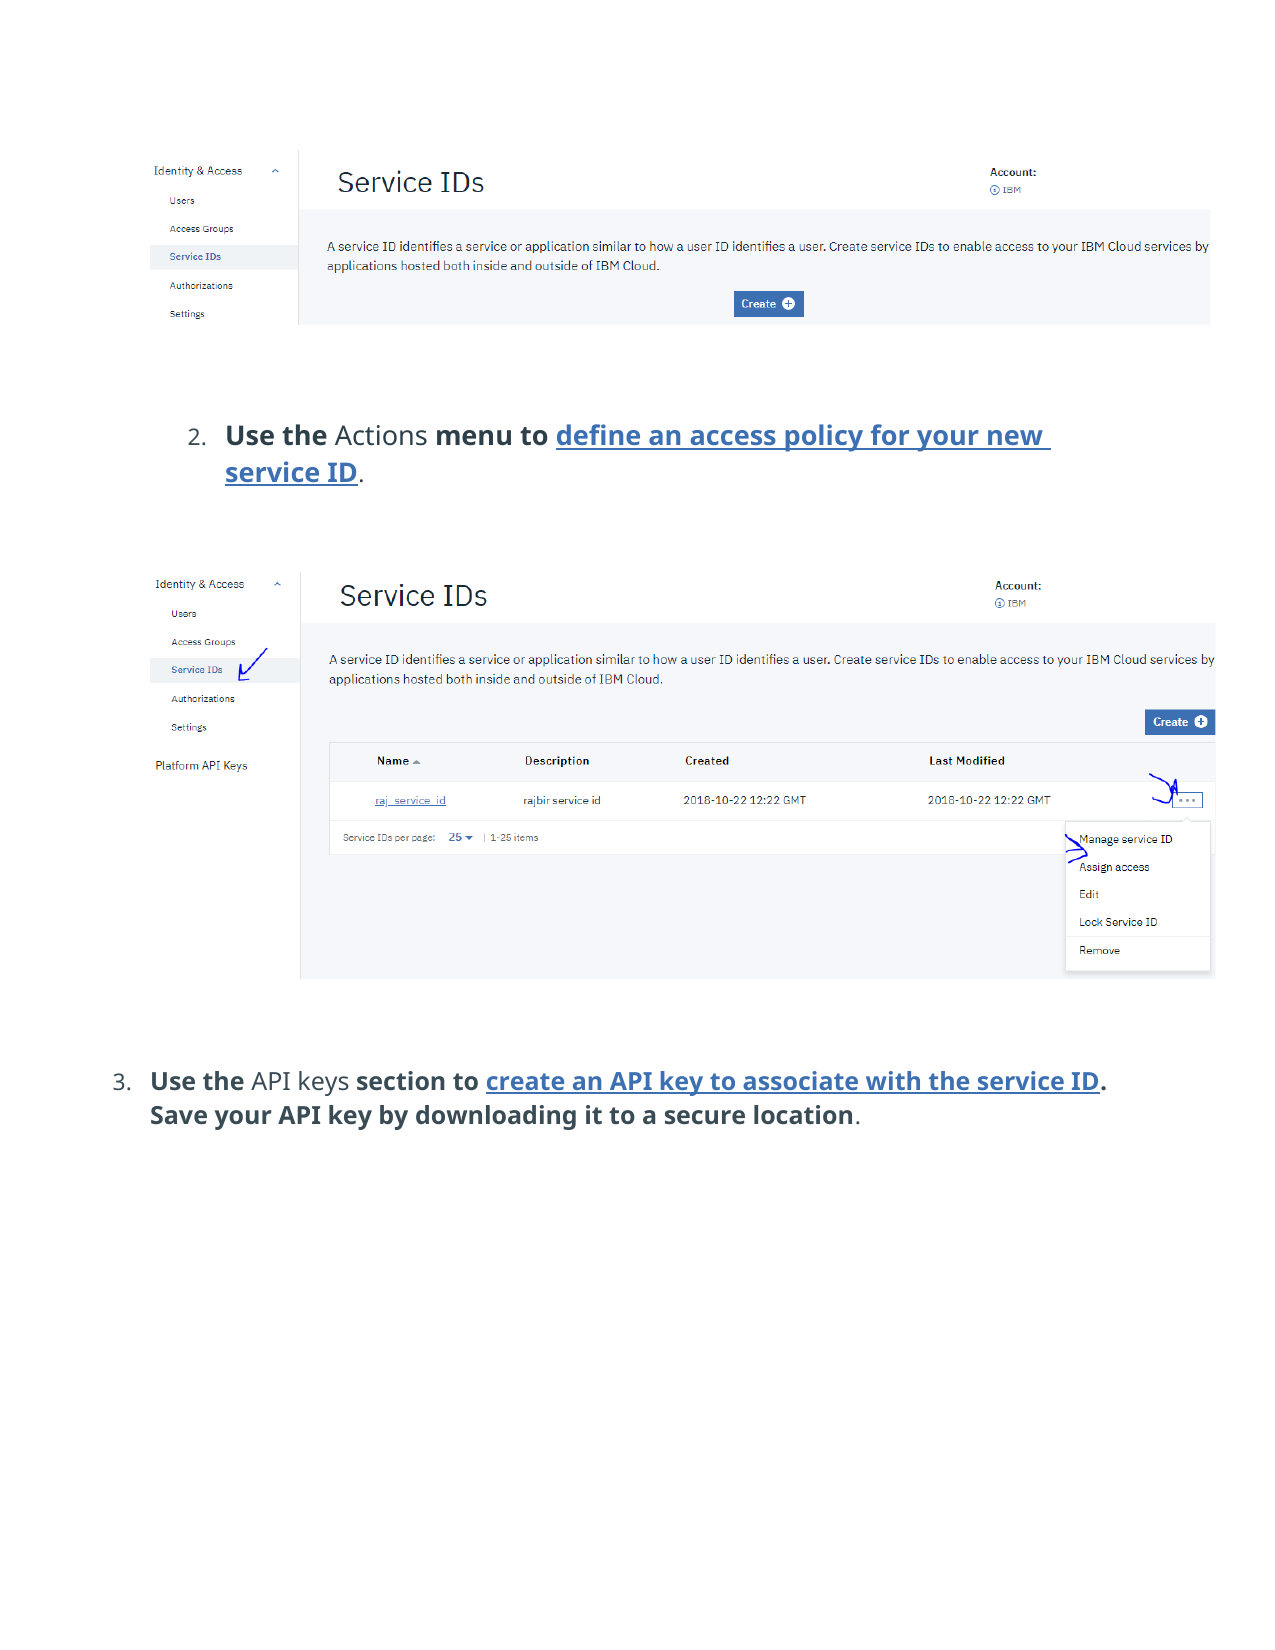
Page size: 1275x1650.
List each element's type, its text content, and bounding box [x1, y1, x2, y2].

list Use the API keys section to create an API key to associate with the service ID. Save your API key by downloading it to a secure location. [112, 1063, 1125, 1132]
picture [150, 150, 1211, 325]
list Use the Actions menu to define an access policy for your new service ID. [358, 416, 1125, 490]
picture [150, 572, 1216, 979]
